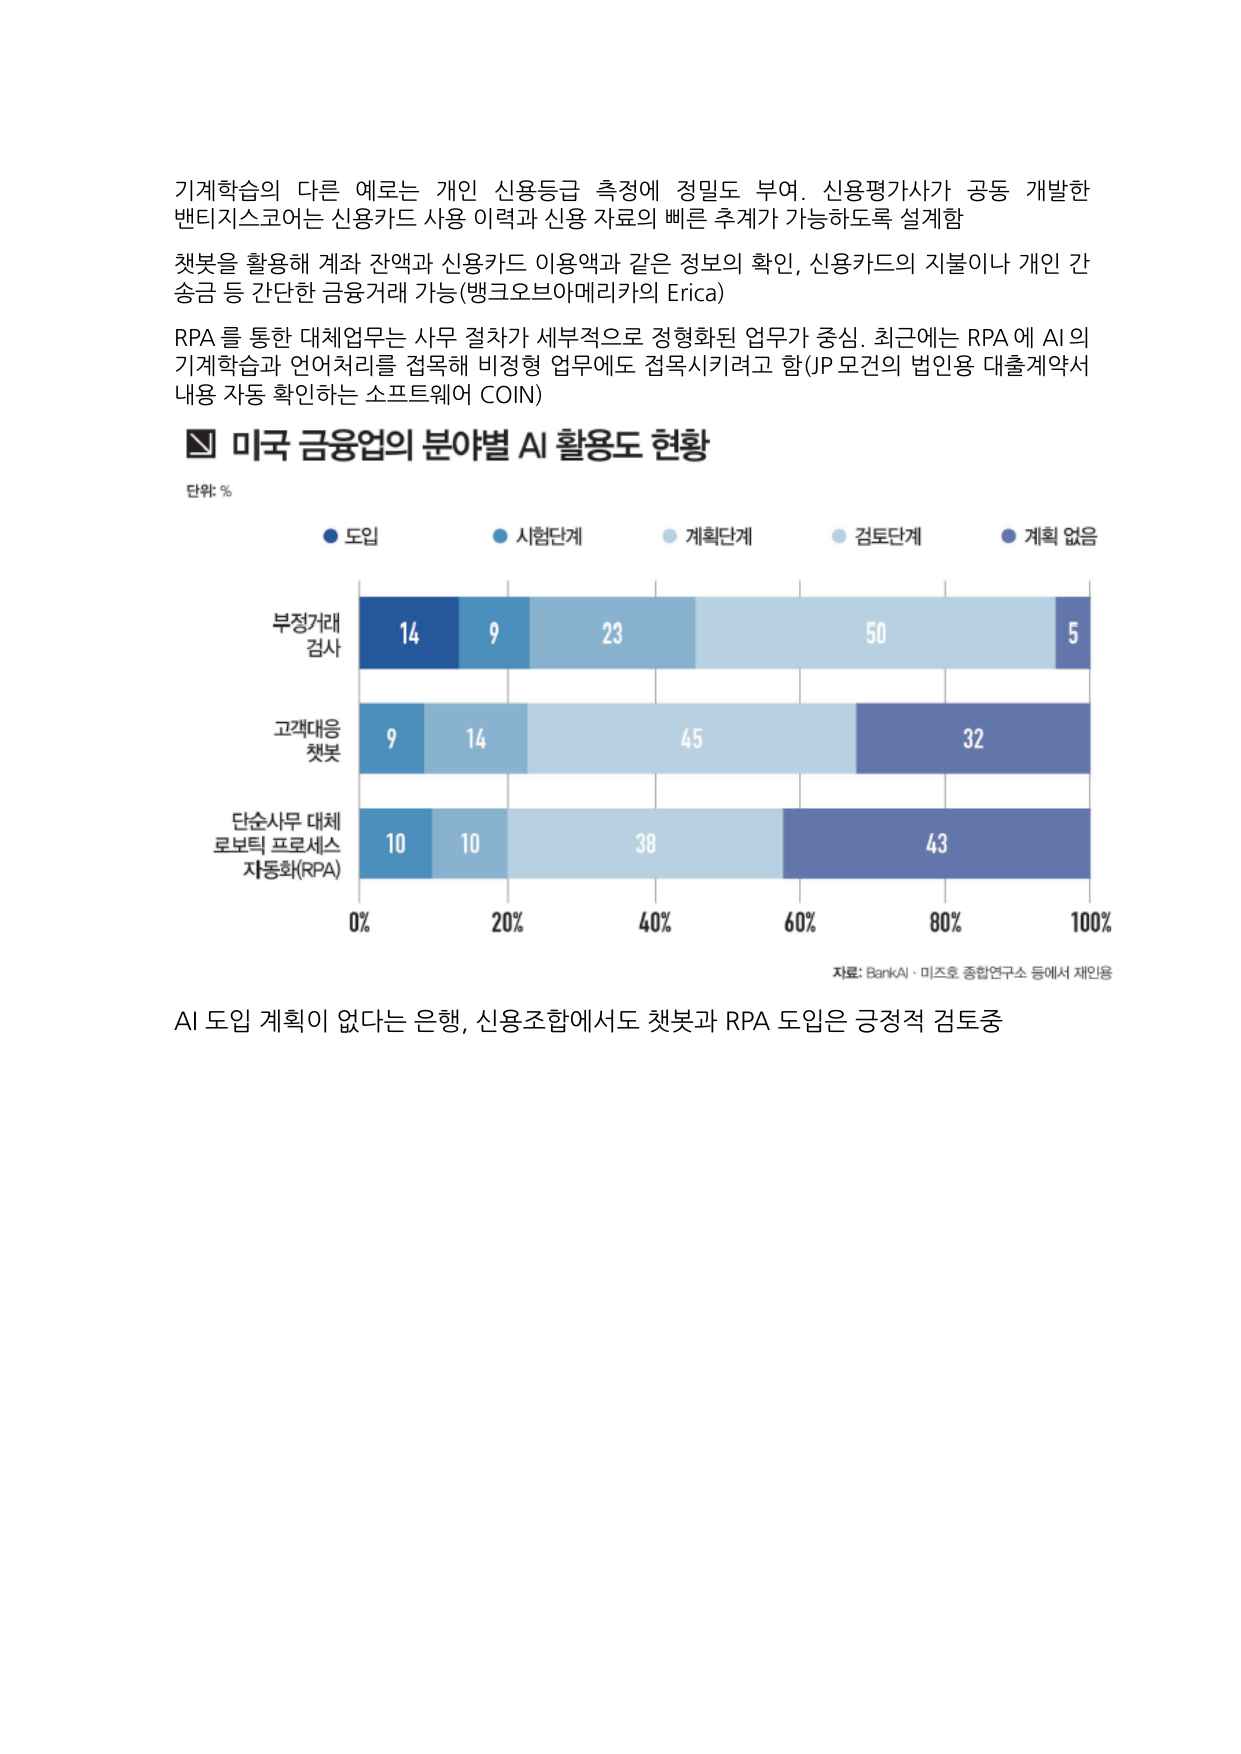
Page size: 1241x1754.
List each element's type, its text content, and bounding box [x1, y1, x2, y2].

text AI 도입 계획이 없다는 은행, 신용조합에서도 챗봇과 RPA 도입은 긍정적 검토중 [173, 986, 1090, 1036]
picture [173, 425, 1114, 986]
text 기계학습의 다른 예로는 개인 신용등급 측정에 정밀도 부여. 신용평가사가 공동 개발한 밴티지스코어는 신용카드 사용 이력과 신용 자료의 삐른 추계가 가능하도록 설계함 [173, 177, 1090, 232]
text RPA를 통한 대체업무는 사무 절차가 세부적으로 정형화된 업무가 중심. 최근에는 RPA에 AI의 기계학습과 언어처리를 접목해 비정형 업무에도 접목시키려고 함(JP모건의 법인용 대출계약서 내용 자동 확인하는 소프트웨어 COIN) [173, 324, 1090, 407]
text 챗봇을 활용해 계좌 잔액과 신용카드 이용액과 같은 정보의 확인, 신용카드의 지불이나 개인 간 송금 등 간단한 금융거래 가능(뱅크오브아메리카의 Erica) [173, 251, 1090, 306]
